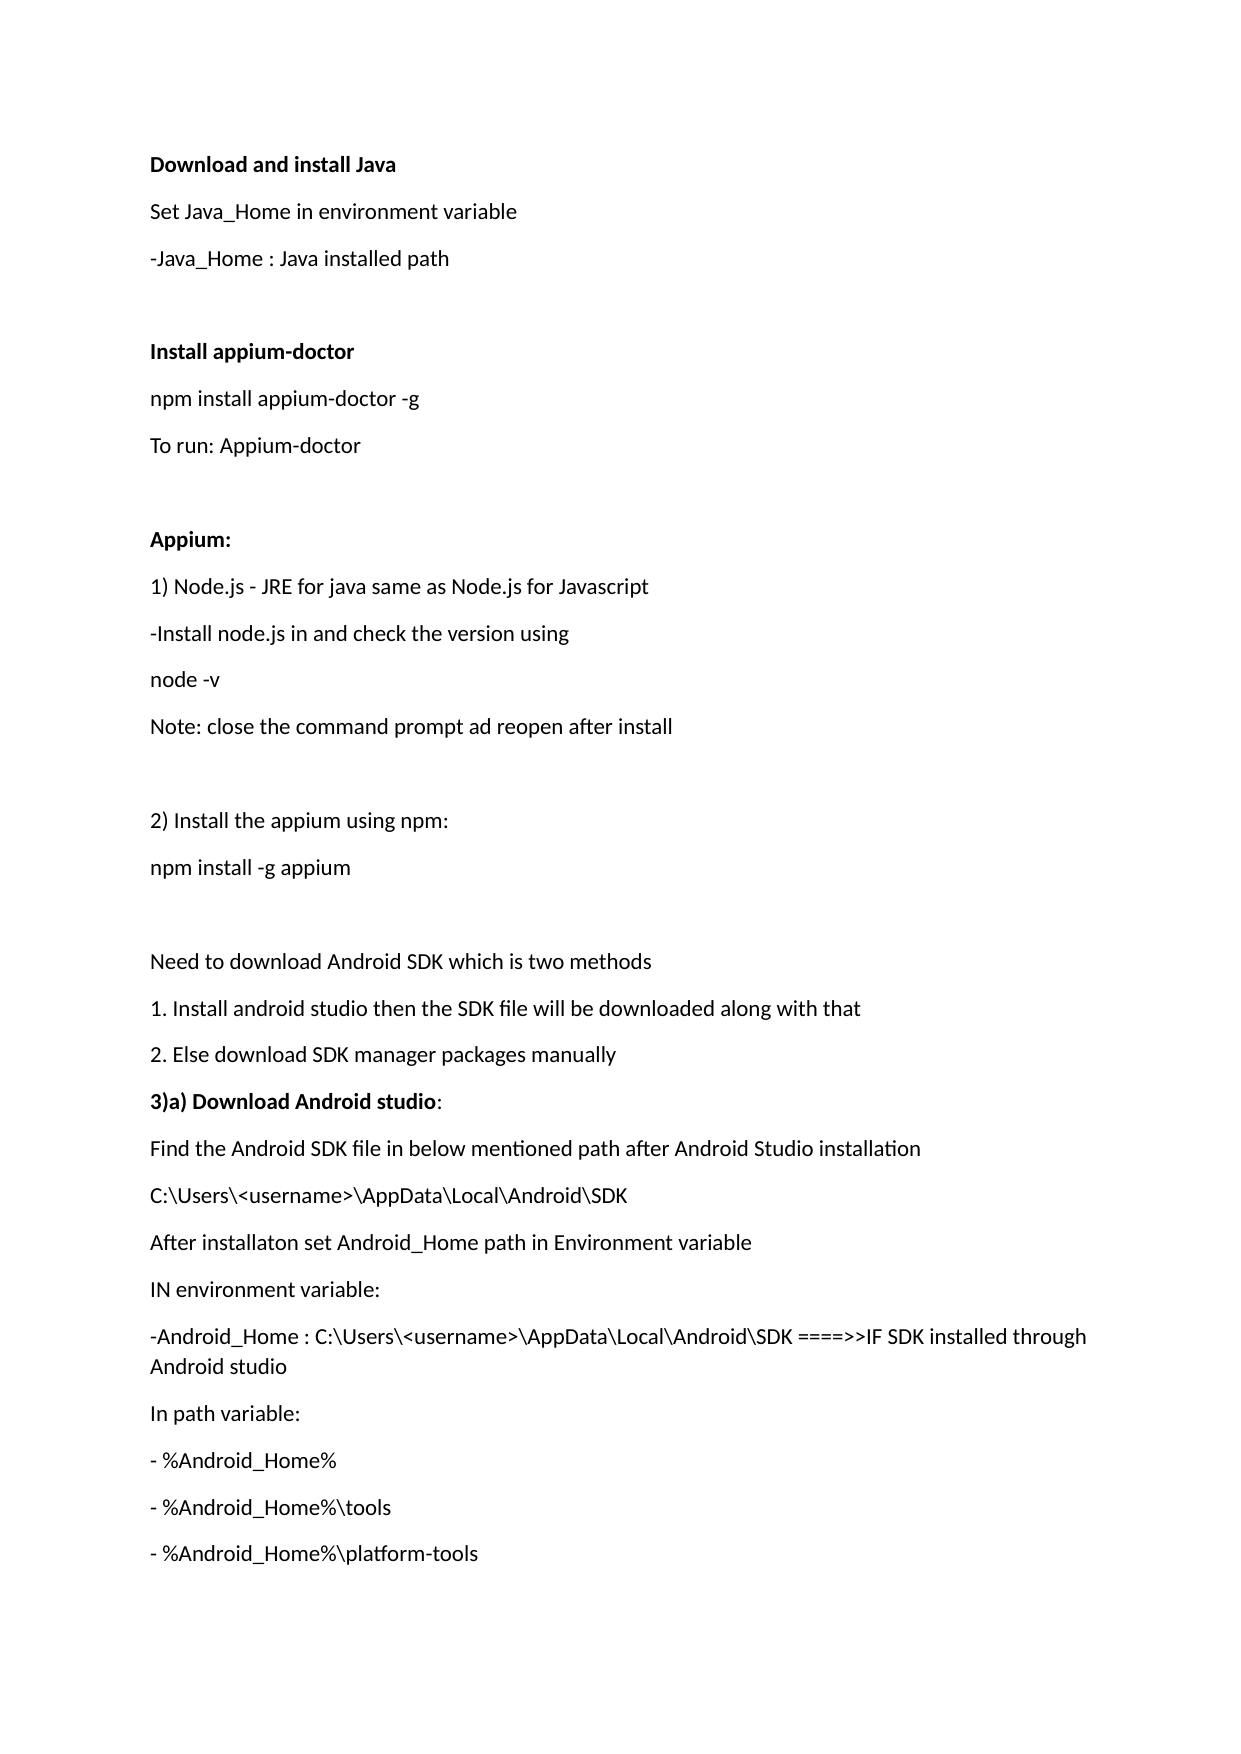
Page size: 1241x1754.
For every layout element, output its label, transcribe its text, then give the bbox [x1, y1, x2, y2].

text -Android_Home : C:\Users\<username>\AppData\Local\Android\SDK ====>>IF SDK installed through Android studio [150, 1322, 1090, 1380]
text npm install appium-doctor -g [150, 384, 1090, 412]
text C:\Users\<username>\AppData\Local\Android\SDK [150, 1181, 1090, 1209]
text - %Android_Home%\tools [150, 1493, 1090, 1521]
text Find the Android SDK file in below mentioned path after Android Studio installation [150, 1134, 1090, 1162]
text - %Android_Home%\platform-tools [150, 1539, 1090, 1568]
text Install appium-doctor [150, 337, 1090, 366]
text 1) Node.js - JRE for java same as Node.js for Javascript [150, 572, 1090, 600]
text -Java_Home : Java installed path [150, 244, 1090, 272]
text 2. Else download SDK manager packages manually [150, 1041, 1090, 1069]
text Appium: [150, 525, 1090, 553]
text npm install -g appium [150, 853, 1090, 881]
text Download and install Java [150, 150, 1090, 178]
text -Install node.js in and check the version using [150, 619, 1090, 647]
text 3)a) Download Android studio: [150, 1087, 1090, 1116]
text node -v [150, 666, 1090, 694]
text To run: Appium-doctor [150, 431, 1090, 459]
text IN environment variable: [150, 1275, 1090, 1303]
text 1. Install android studio then the SDK file will be downloaded along with that [150, 994, 1090, 1022]
text 2) Install the appium using npm: [150, 806, 1090, 834]
text In path variable: [150, 1399, 1090, 1427]
text After installaton set Android_Home path in Environment variable [150, 1228, 1090, 1256]
text Note: close the command prompt ad reopen after install [150, 712, 1090, 741]
text Set Java_Home in environment variable [150, 197, 1090, 225]
text - %Android_Home% [150, 1446, 1090, 1474]
text Need to download Android SDK which is two methods [150, 947, 1090, 975]
